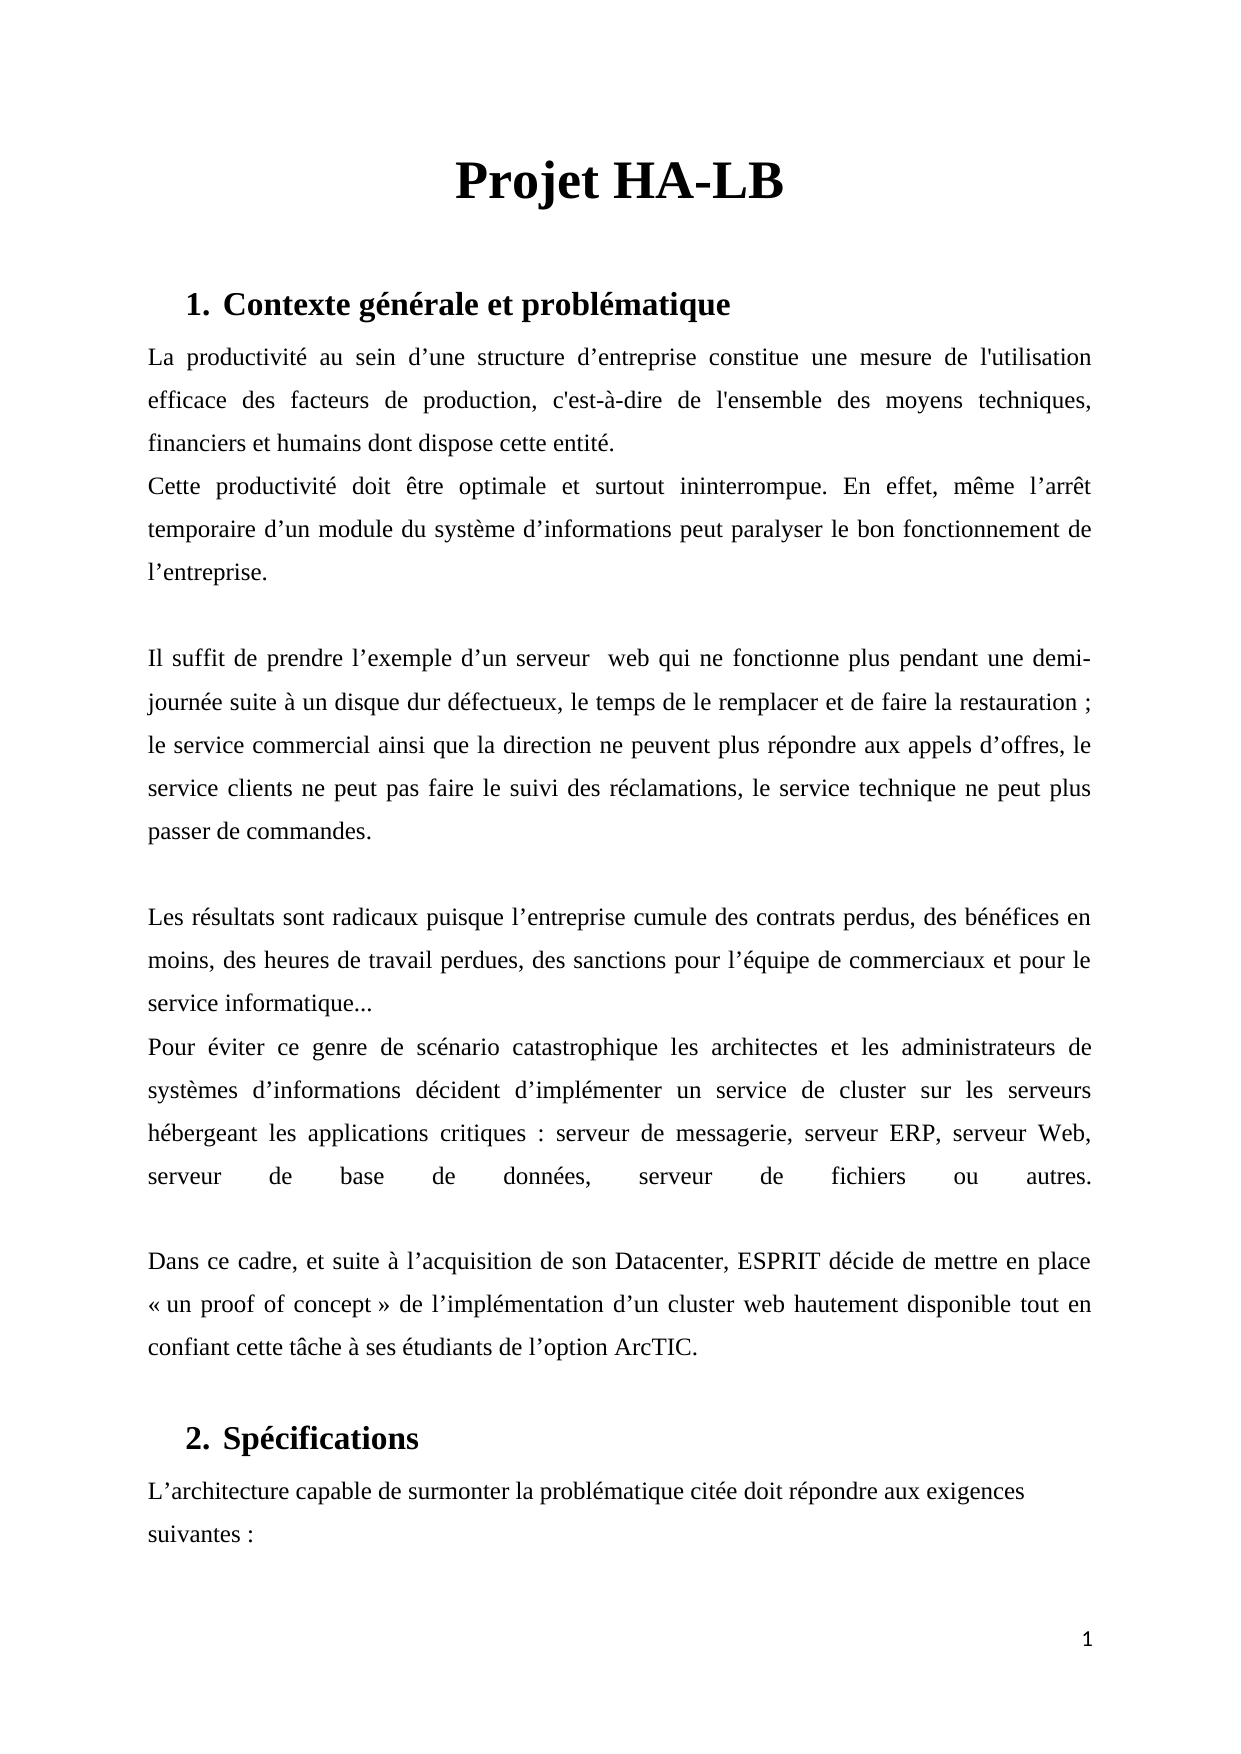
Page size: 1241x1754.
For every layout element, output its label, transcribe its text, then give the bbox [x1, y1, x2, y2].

list Spécifications [185, 1418, 1093, 1457]
text La productivité au sein d’une structure d’entreprise constitue une mesure de l'utilisation efficace des facteurs de production, c'est-à-dire de l'ensemble des moyens techniques, financiers et humains dont dispose cette entité. [148, 342, 1093, 457]
text L’architecture capable de surmonter la problématique citée doit répondre aux exigences suivantes : [148, 1476, 1093, 1548]
text Dans ce cadre, et suite à l’acquisition de son Datacenter, ESPRIT décide de mettre en place « un proof of concept » de l’implémentation d’un cluster web hautement disponible tout en confiant cette tâche à ses étudiants de l’option ArcTIC. [148, 1246, 1093, 1361]
text Projet HA-LB [148, 148, 1093, 210]
text Les résultats sont radicaux puisque l’entreprise cumule des contrats perdus, des bénéfices en moins, des heures de travail perdues, des sanctions pour l’équipe de commerciaux et pour le service informatique... [148, 902, 1093, 1017]
text Il suffit de prendre l’exemple d’un serveur web qui ne fonctionne plus pendant une demi-journée suite à un disque dur défectueux, le temps de le remplacer et de faire la restauration ; le service commercial ainsi que la direction ne peuvent plus répondre aux appels d’offres, le service clients ne peut pas faire le suivi des réclamations, le service technique ne peut plus passer de commandes. [148, 643, 1093, 845]
text Cette productivité doit être optimale et surtout ininterrompue. En effet, même l’arrêt temporaire d’un module du système d’informations peut paralyser le bon fonctionnement de l’entreprise. [148, 471, 1093, 586]
text Pour éviter ce genre de scénario catastrophique les architectes et les administrateurs de systèmes d’informations décident d’implémenter un service de cluster sur les serveurs hébergeant les applications critiques : serveur de messagerie, serveur ERP, serveur Web, serveur de base de données, serveur de fichiers ou autres. [148, 1032, 1093, 1232]
list Contexte générale et problématique [185, 284, 1093, 322]
